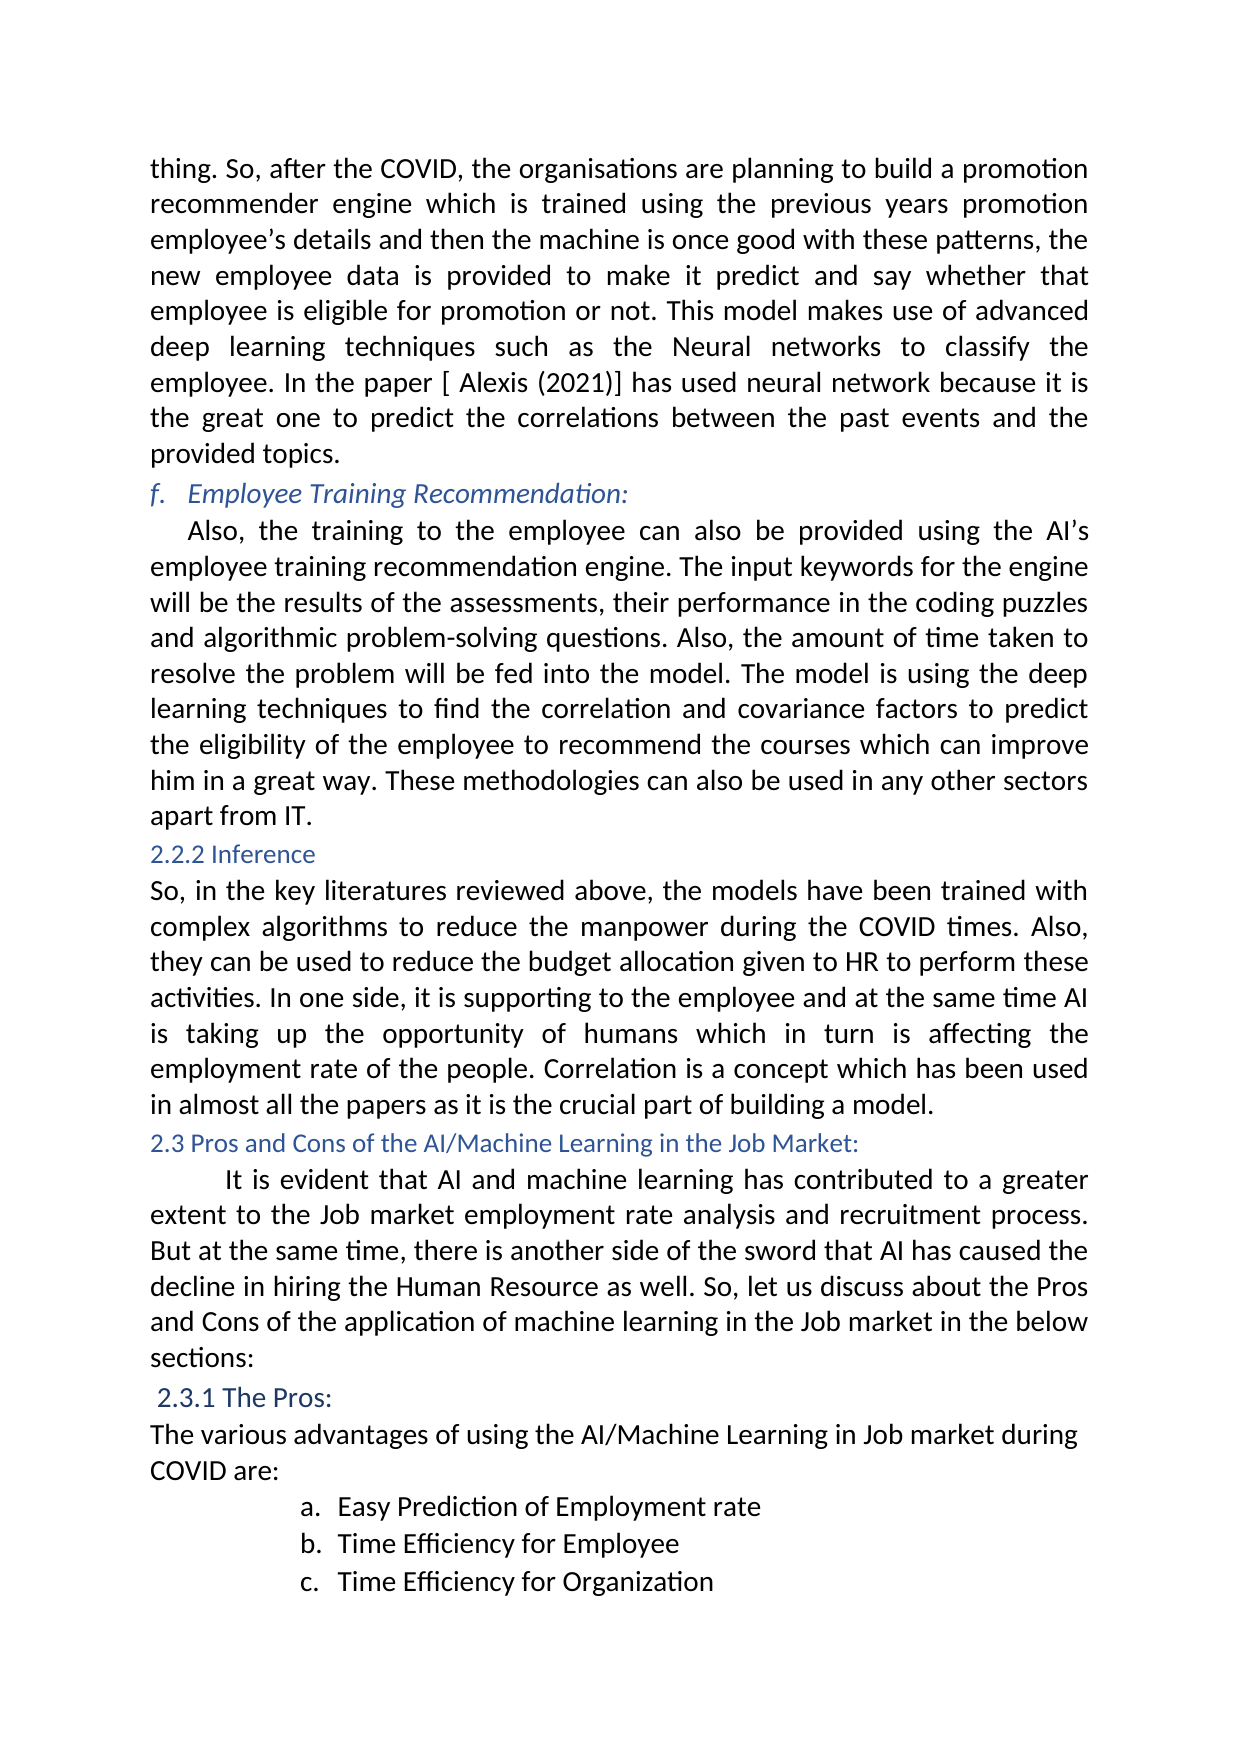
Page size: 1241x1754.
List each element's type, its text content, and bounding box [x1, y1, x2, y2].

text The various advantages of using the AI/Machine Learning in Job market during COVID are: [150, 1416, 1090, 1488]
list Time Efficiency for Organization [300, 1563, 1090, 1599]
text Also, the training to the employee can also be provided using the AI’s employee training recommendation engine. The input keywords for the engine will be the results of the assessments, their performance in the coding puzzles and algorithmic problem-solving questions. Also, the amount of time taken to resolve the problem will be fed into the model. The model is using the deep learning techniques to find the correlation and covariance factors to predict the eligibility of the employee to recommend the courses which can improve him in a great way. These methodologies can also be used in any other sectors apart from IT. [150, 512, 1090, 833]
text So, in the key literatures reviewed above, the models have been trained with complex algorithms to reduce the manpower during the COVID times. Also, they can be used to reduce the budget allocation given to HR to perform these activities. In one side, it is supporting to the employee and at the same time AI is taking up the opportunity of humans which in turn is affecting the employment rate of the people. Correlation is a concept which has been used in almost all the papers as it is the crucial part of building a model. [150, 872, 1090, 1122]
subtitle 2.3.1 The Pros: [150, 1379, 1090, 1414]
subtitle 2.3 Pros and Cons of the AI/Machine Learning in the Job Market: [150, 1126, 1090, 1159]
list Easy Prediction of Employment rate [300, 1488, 1090, 1523]
subtitle Employee Training Recommendation: [150, 475, 1090, 510]
text It is evident that AI and machine learning has contributed to a greater extent to the Job market employment rate analysis and recruitment process. But at the same time, there is another side of the sword that AI has caused the decline in hiring the Human Resource as well. So, let us discuss about the Pros and Cons of the application of machine learning in the Job market in the below sections: [150, 1161, 1090, 1374]
list Time Efficiency for Employee [300, 1525, 1090, 1561]
subtitle 2.2.2 Inference [150, 837, 1090, 870]
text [150, 150, 1090, 471]
